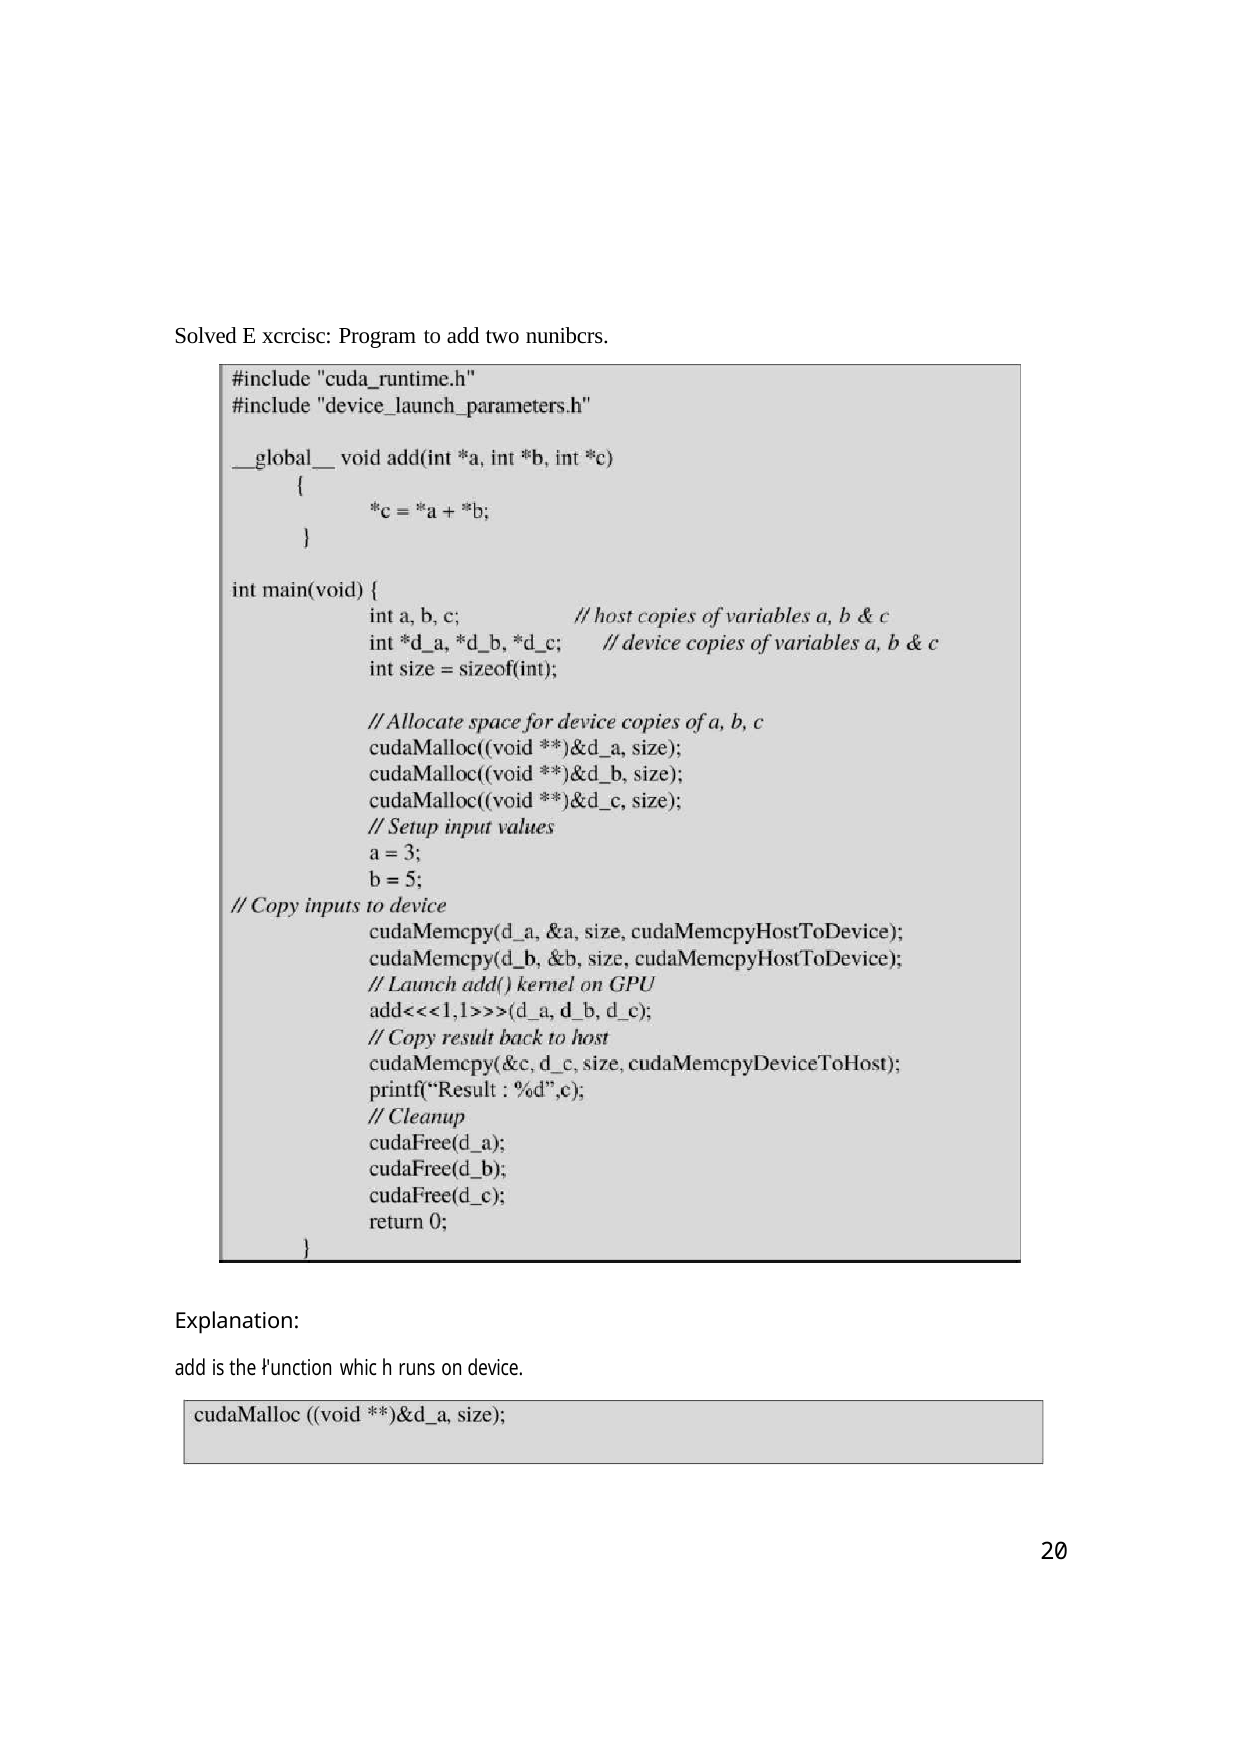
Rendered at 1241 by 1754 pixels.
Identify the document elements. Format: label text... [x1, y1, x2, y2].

picture [182, 1399, 1044, 1465]
picture [219, 364, 1021, 1263]
text Explanation: [174, 1305, 1122, 1335]
text add is the ł'unction whic h runs on device. [174, 1352, 1122, 1382]
text Solved E xcrcisc: Program to add two nunibcrs. [174, 322, 1122, 348]
